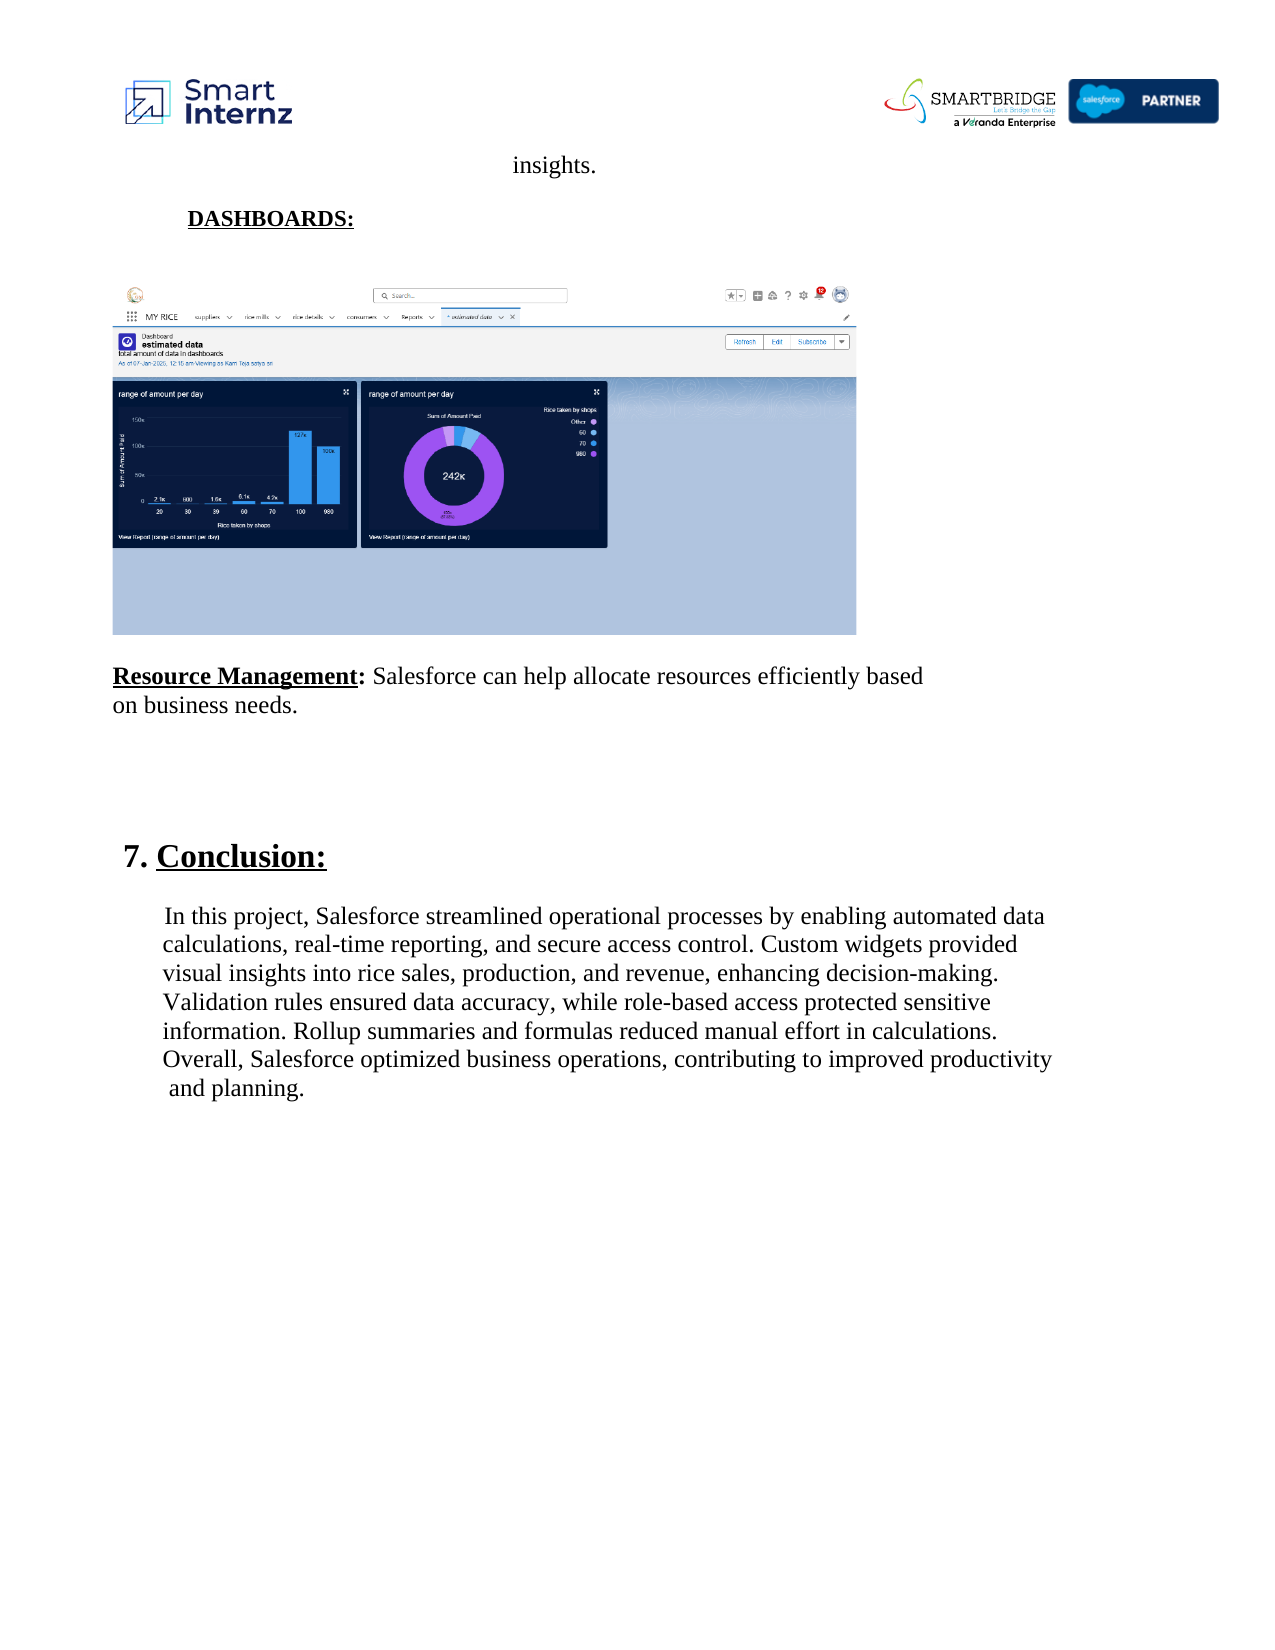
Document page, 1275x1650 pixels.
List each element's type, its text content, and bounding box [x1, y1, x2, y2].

text on business needs. [112, 690, 1162, 719]
picture [875, 73, 1219, 132]
text Overall, Salesforce optimized business operations, contributing to improved productivity [112, 1044, 1162, 1073]
text Validation rules ensured data accuracy, while role-based access protected sensitive [112, 987, 1162, 1016]
text DASHBOARDS: [187, 205, 1162, 231]
subtitle 7. Conclusion: [123, 836, 1162, 874]
picture [120, 79, 297, 124]
text information. Rollup summaries and formulas reduced manual effort in calculations. [112, 1016, 1162, 1044]
picture [112, 284, 857, 635]
text visual insights into rice sales, production, and revenue, enhancing decision-making. [112, 958, 1162, 987]
text In this project, Salesforce streamlined operational processes by enabling automated data [112, 901, 1162, 929]
text and planning. [112, 1073, 1162, 1102]
subtitle Resource Management: Salesforce can help allocate resources efficiently based [112, 661, 1162, 690]
text calculations, real-time reporting, and secure access control. Custom widgets provided [112, 929, 1162, 958]
text insights. [187, 150, 1162, 179]
